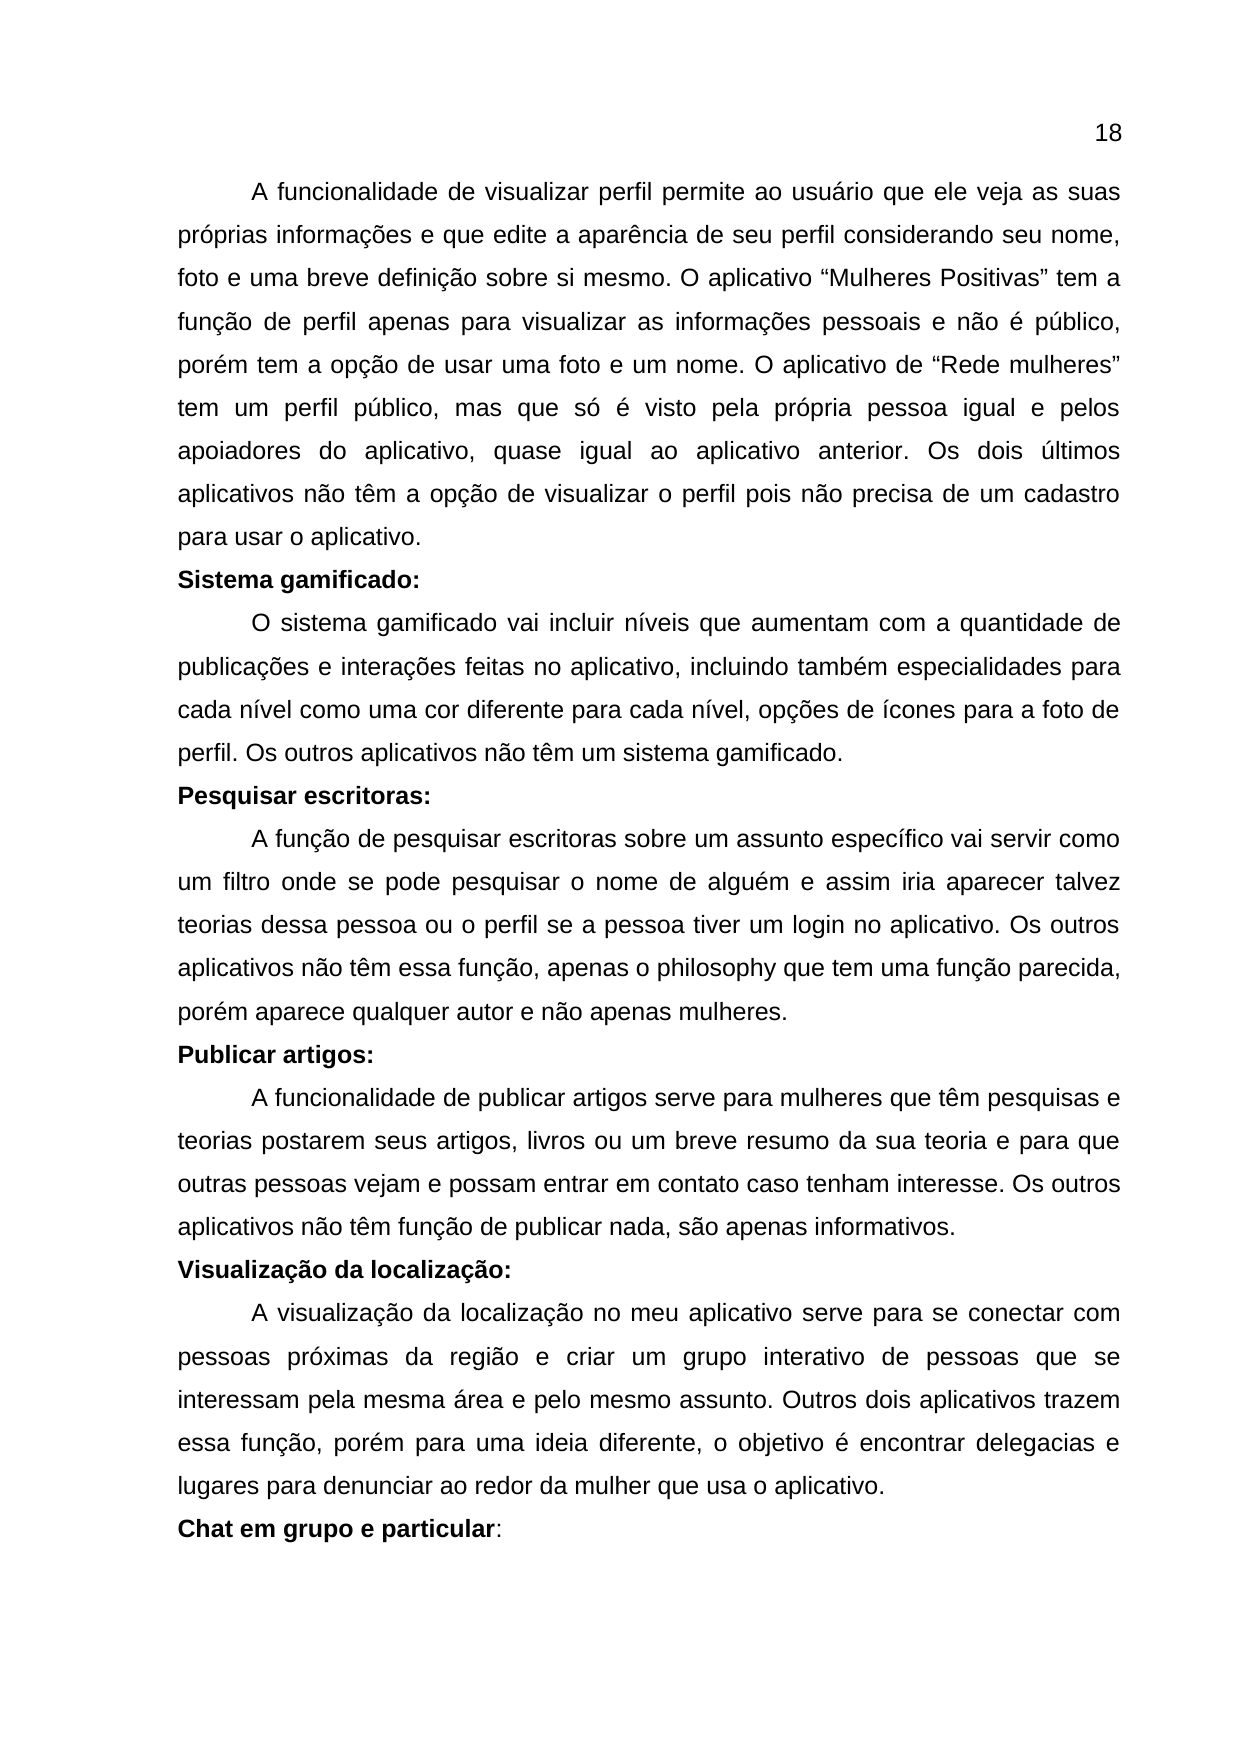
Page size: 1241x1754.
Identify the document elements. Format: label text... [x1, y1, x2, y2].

text Chat em grupo e particular: [177, 1514, 1122, 1543]
text O sistema gamificado vai incluir níveis que aumentam com a quantidade de publicações e interações feitas no aplicativo, incluindo também especialidades para cada nível como uma cor diferente para cada nível, opções de ícones para a foto de perfil. Os outros aplicativos não têm um sistema gamificado. [177, 608, 1122, 767]
text A visualização da localização no meu aplicativo serve para se conectar com pessoas próximas da região e criar um grupo interativo de pessoas que se interessam pela mesma área e pelo mesmo assunto. Outros dois aplicativos trazem essa função, porém para uma ideia diferente, o objetivo é encontrar delegacias e lugares para denunciar ao redor da mulher que usa o aplicativo. [177, 1298, 1122, 1500]
text A função de pesquisar escritoras sobre um assunto específico vai servir como um filtro onde se pode pesquisar o nome de alguém e assim iria aparecer talvez teorias dessa pessoa ou o perfil se a pessoa tiver um login no aplicativo. Os outros aplicativos não têm essa função, apenas o philosophy que tem uma função parecida, porém aparece qualquer autor e não apenas mulheres. [177, 824, 1122, 1025]
text A funcionalidade de visualizar perfil permite ao usuário que ele veja as suas próprias informações e que edite a aparência de seu perfil considerando seu nome, foto e uma breve definição sobre si mesmo. O aplicativo “Mulheres Positivas” tem a função de perfil apenas para visualizar as informações pessoais e não é público, porém tem a opção de usar uma foto e um nome. O aplicativo de “Rede mulheres” tem um perfil público, mas que só é visto pela própria pessoa igual e pelos apoiadores do aplicativo, quase igual ao aplicativo anterior. Os dois últimos aplicativos não têm a opção de visualizar o perfil pois não precisa de um cadastro para usar o aplicativo. [177, 177, 1122, 551]
text A funcionalidade de publicar artigos serve para mulheres que têm pesquisas e teorias postarem seus artigos, livros ou um breve resumo da sua teoria e para que outras pessoas vejam e possam entrar em contato caso tenham interesse. Os outros aplicativos não têm função de publicar nada, são apenas informativos. [177, 1083, 1122, 1241]
text Sistema gamificado: [177, 565, 1122, 594]
text Pesquisar escritoras: [177, 781, 1122, 810]
text Visualização da localização: [177, 1255, 1122, 1284]
text Publicar artigos: [177, 1040, 1122, 1068]
